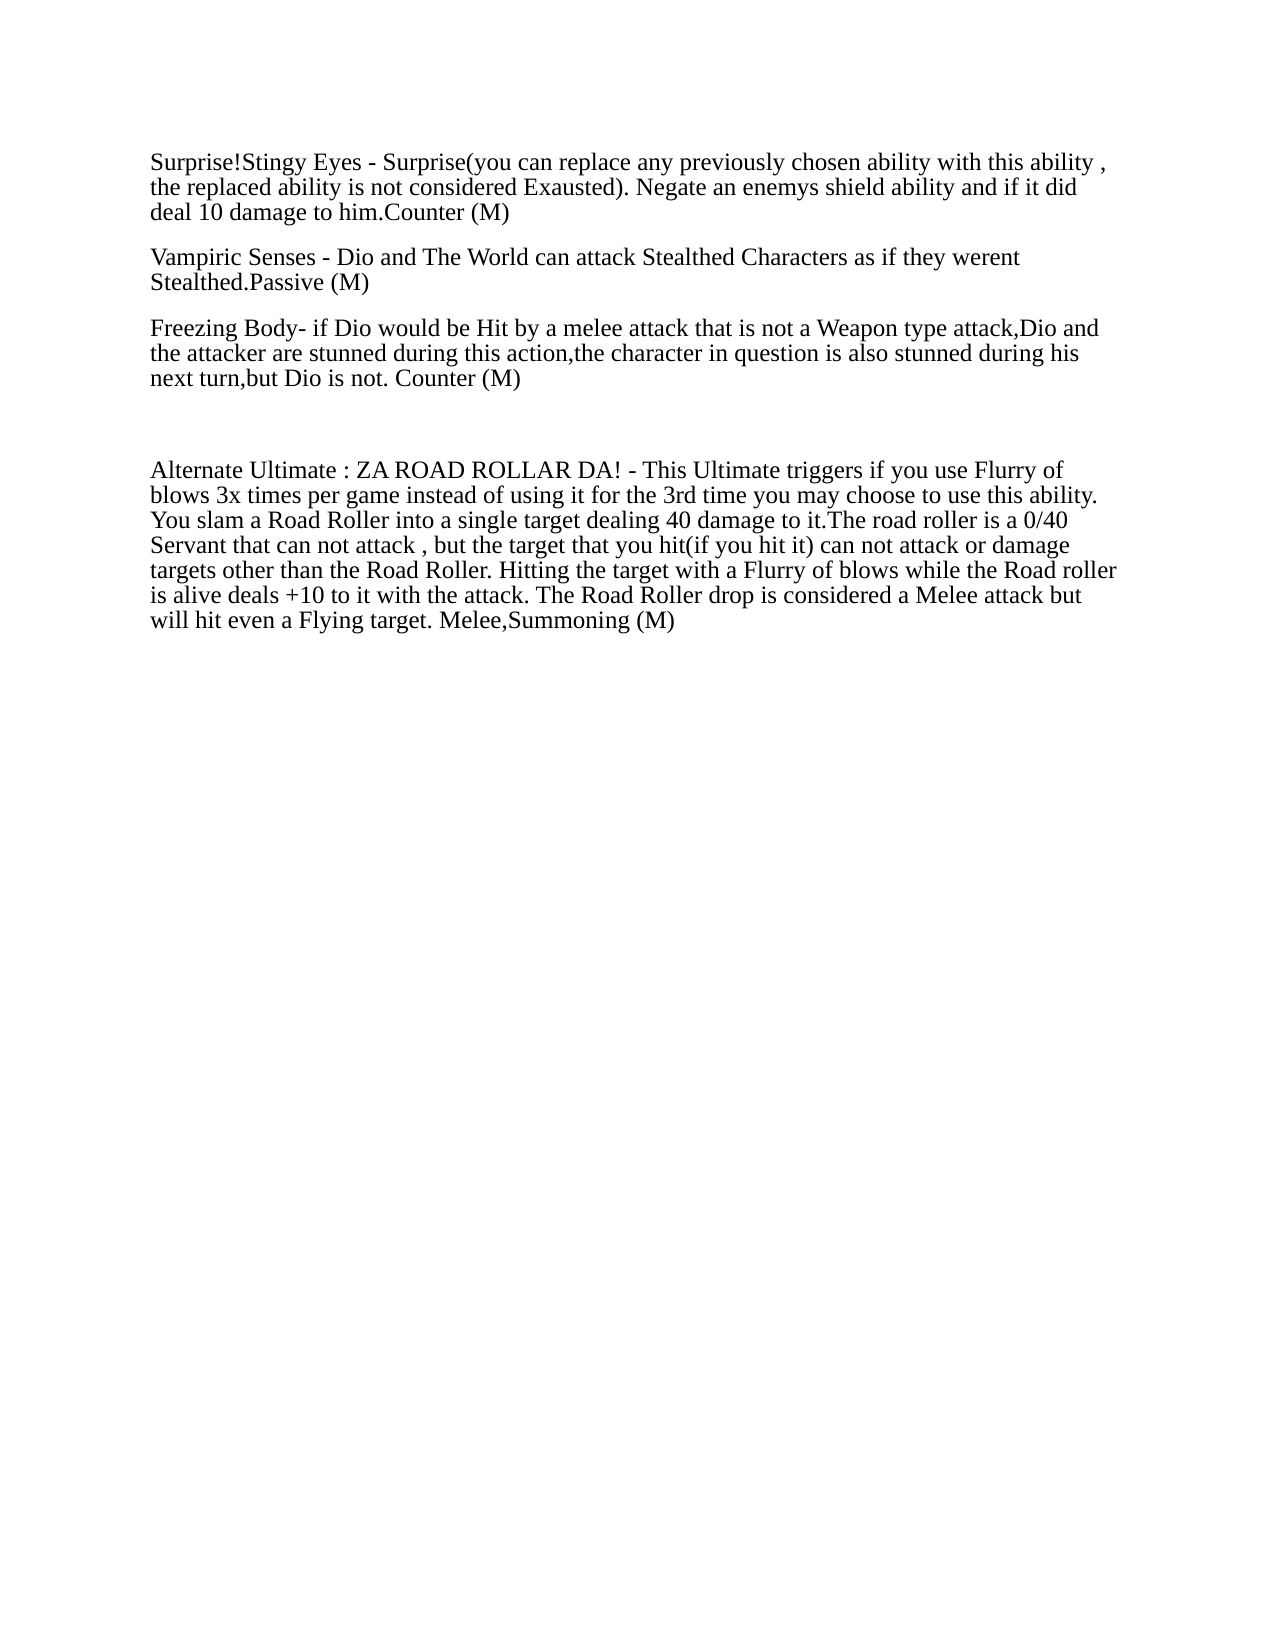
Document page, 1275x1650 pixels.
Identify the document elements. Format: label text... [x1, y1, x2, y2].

text Freezing Body- if Dio would be Hit by a melee attack that is not a Weapon type attack,Dio and the attacker are stunned during this action,the character in question is also stunned during his next turn,but Dio is not. Counter (M) [150, 317, 1125, 392]
text Vampiric Senses - Dio and The World can attack Stealthed Characters as if they werent Stealthed.Passive (M) [150, 246, 1125, 296]
text Alternate Ultimate : ZA ROAD ROLLAR DA! - This Ultimate triggers if you use Flurry of blows 3x times per game instead of using it for the 3rd time you may choose to use this ability. You slam a Road Roller into a single target dealing 40 damage to it.The road roller is a 0/40 Servant that can not attack , but the target that you hit(if you hit it) can not attack or damage targets other than the Road Roller. Hitting the target with a Flurry of blows while the Road roller is alive deals +10 to it with the attack. The Road Roller drop is considered a Melee attack but will hit even a Flying target. Melee,Summoning (M) [150, 458, 1125, 633]
